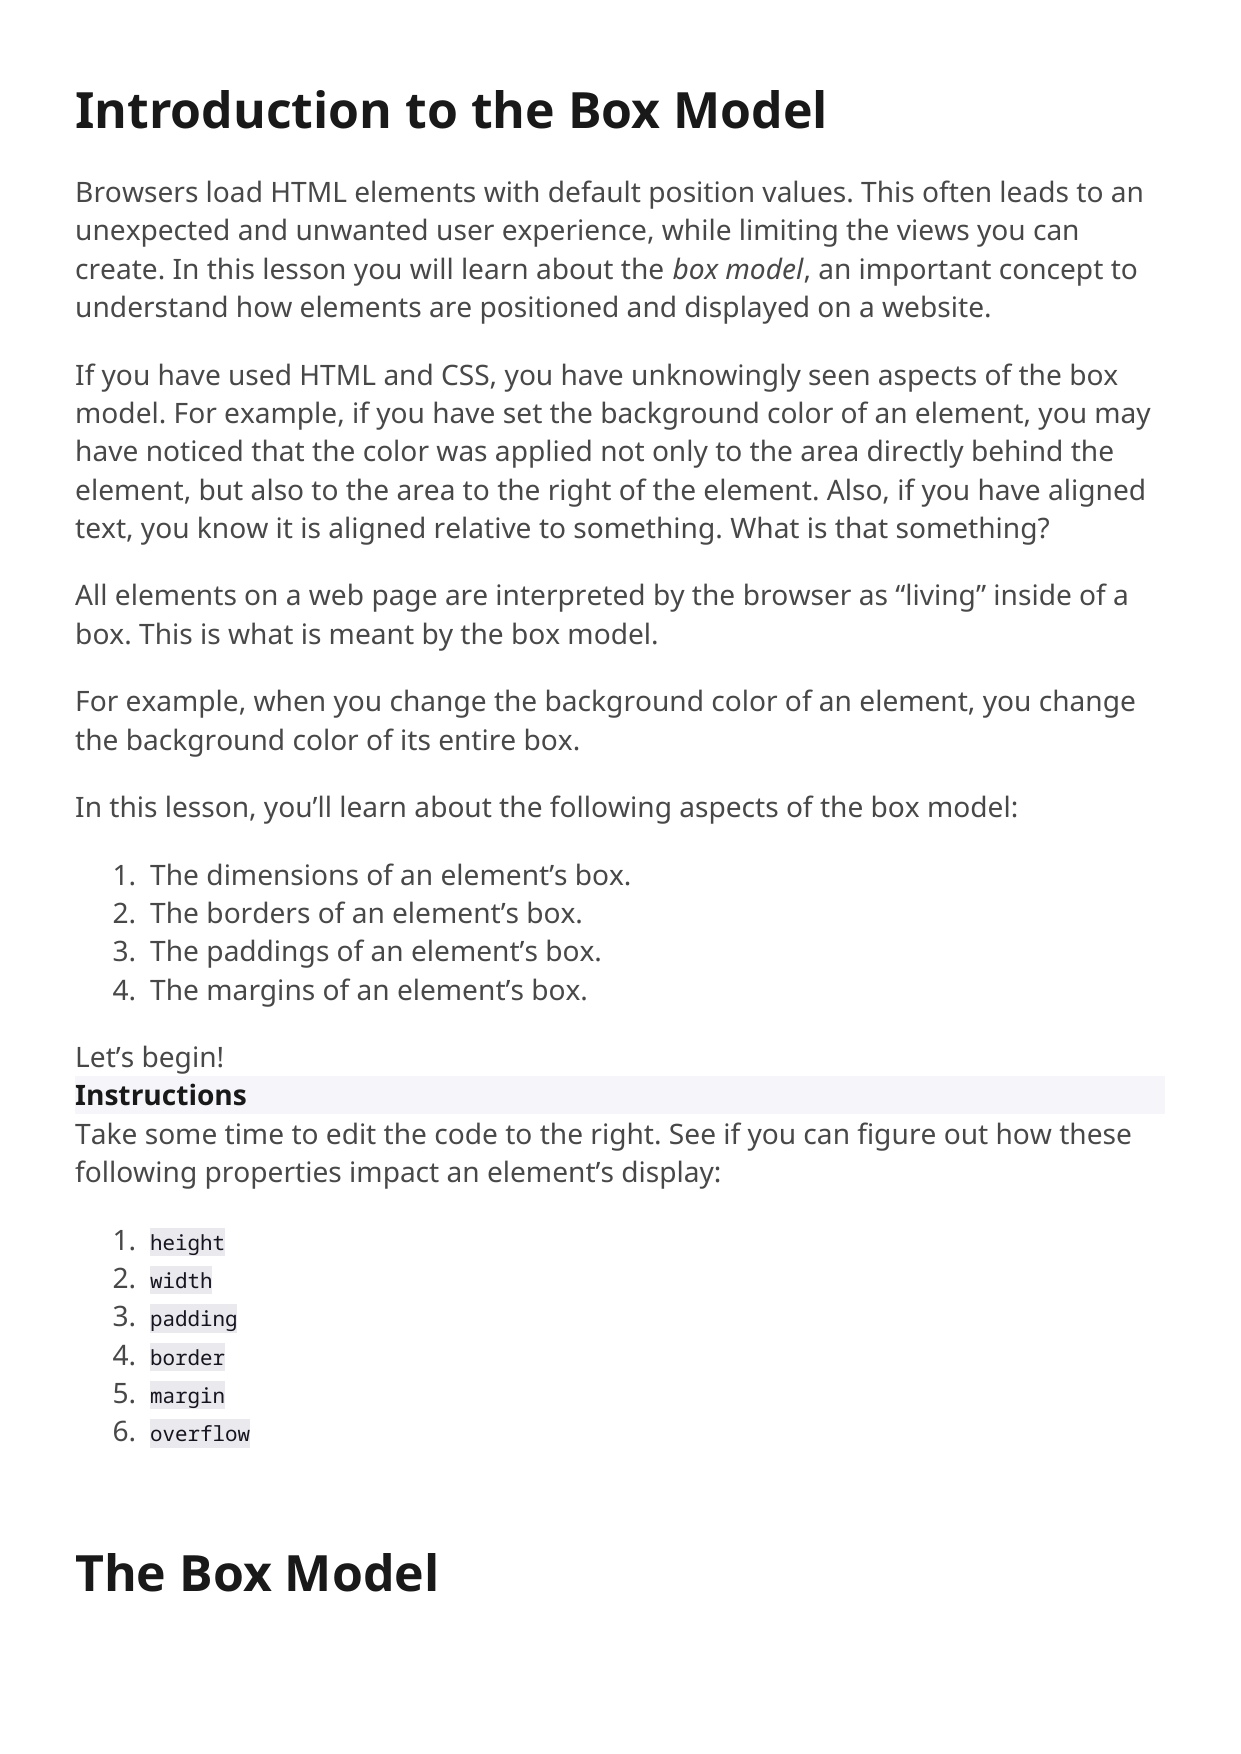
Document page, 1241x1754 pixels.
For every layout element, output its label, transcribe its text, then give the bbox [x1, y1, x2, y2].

list The dimensions of an element’s box. [112, 855, 1165, 893]
list overflow [112, 1411, 1165, 1450]
text For example, when you change the background color of an element, you change the background color of its entire box. [75, 681, 1165, 758]
text Let’s begin! [75, 1037, 1165, 1076]
subtitle The Box Model [75, 1538, 1165, 1606]
list The paddings of an element’s box. [112, 931, 1165, 970]
list padding [112, 1296, 1165, 1335]
text Introduction to the Box Model [75, 75, 1165, 143]
text Browsers load HTML elements with default position values. This often leads to an unexpected and unwanted user experience, while limiting the views you can create. In this lesson you will learn about the box model, an important concept to understand how elements are positioned and displayed on a website. [75, 172, 1165, 326]
text Instructions [75, 1076, 1165, 1114]
list border [112, 1335, 1165, 1373]
list margin [112, 1373, 1165, 1411]
list The margins of an element’s box. [112, 970, 1165, 1008]
text All elements on a web page are interpreted by the browser as “living” inside of a box. This is what is meant by the box model. [75, 576, 1165, 652]
list The borders of an element’s box. [112, 893, 1165, 931]
text If you have used HTML and CSS, you have unknowingly seen aspects of the box model. For example, if you have set the background color of an element, you may have noticed that the color was applied not only to the area directly behind the element, but also to the area to the right of the element. Also, if you have aligned text, you know it is aligned relative to something. What is that something? [75, 355, 1165, 546]
list height [112, 1220, 1165, 1258]
list width [112, 1258, 1165, 1296]
text In this lesson, you’ll learn about the following aspects of the box model: [75, 787, 1165, 826]
text Take some time to edit the code to the right. See if you can figure out how these following properties impact an element’s display: [75, 1114, 1165, 1191]
